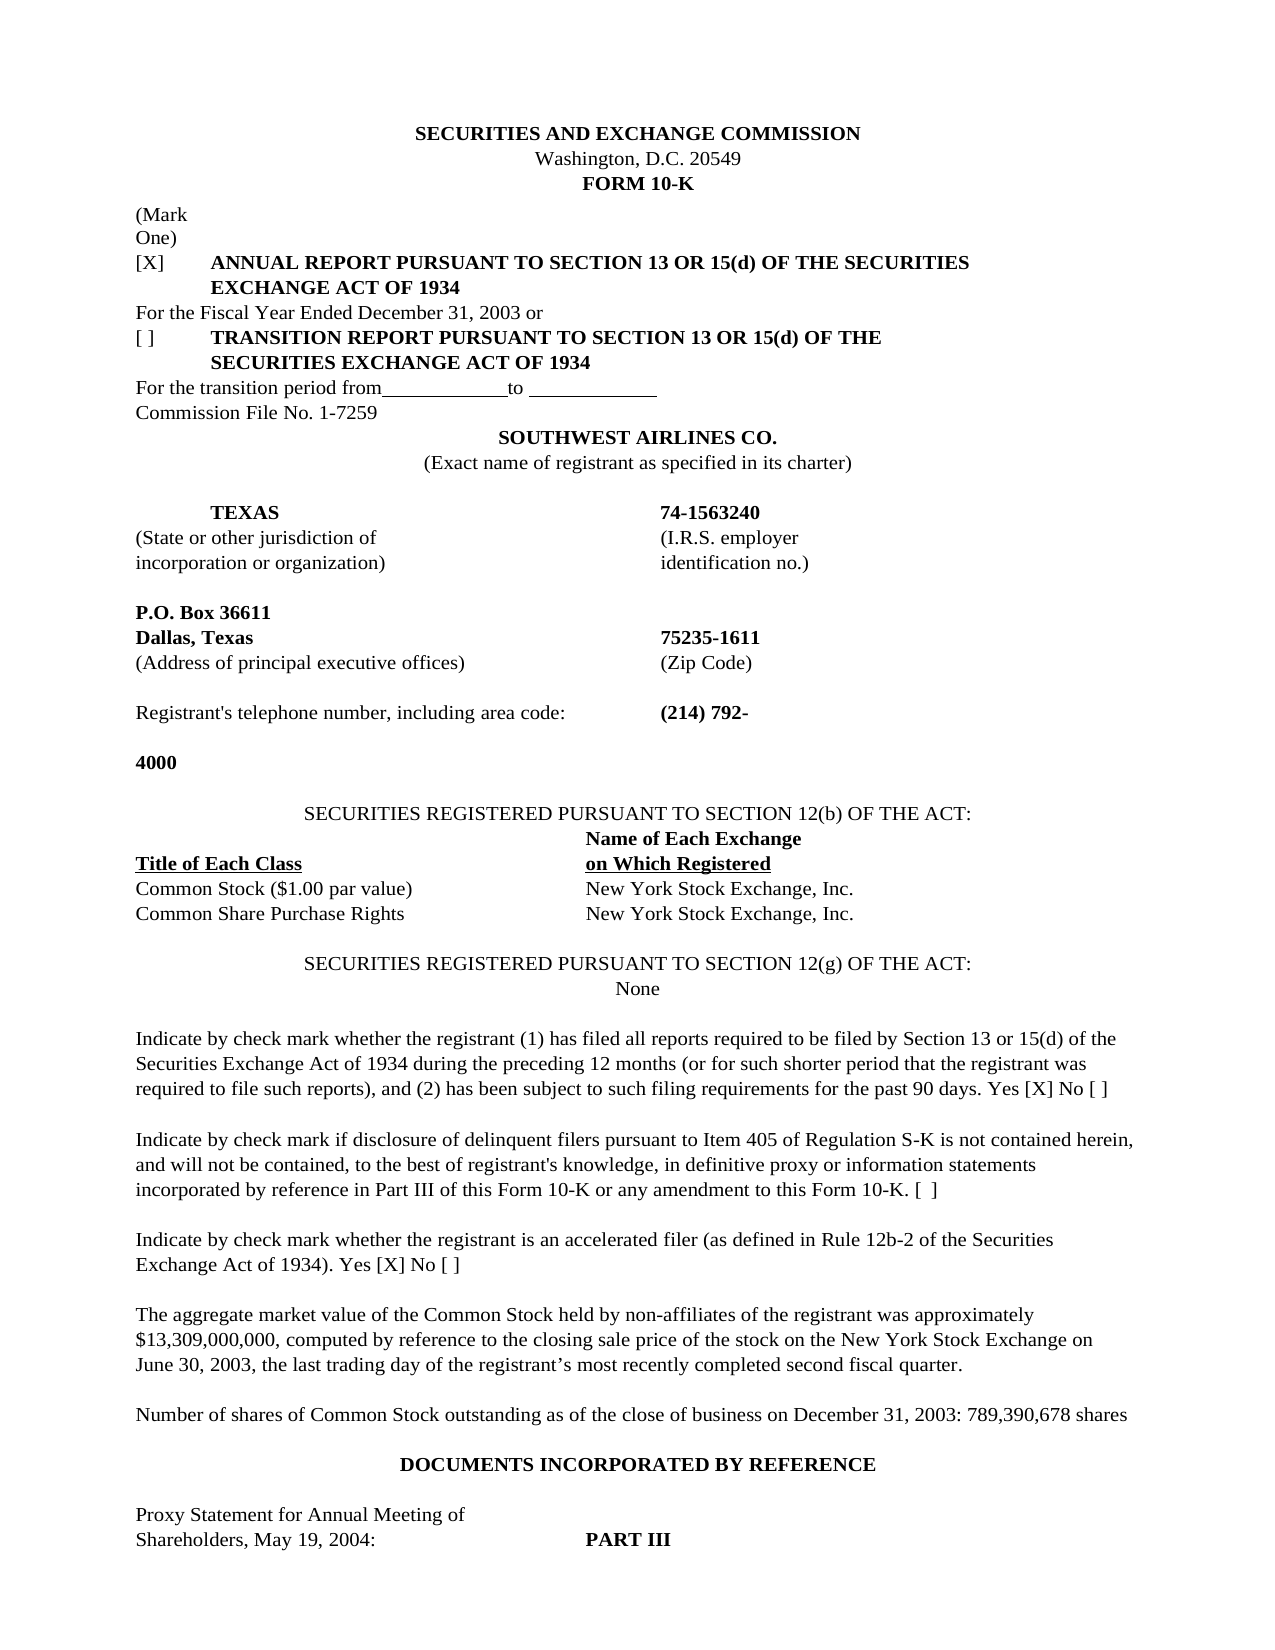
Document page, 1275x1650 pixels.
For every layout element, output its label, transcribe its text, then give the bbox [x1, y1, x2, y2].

text SOUTHWEST AIRLINES CO. [300, 426, 976, 449]
text $13,309,000,000, computed by reference to the closing sale price of the stock on the New York Stock Exchange on June 30, 2003, the last trading day of the registrant’s most recently completed second fiscal quarter. [135, 1328, 1135, 1376]
text (Exact name of registrant as specified in its charter) [300, 451, 976, 474]
text None [300, 977, 976, 1000]
text [ ] TRANSITION REPORT PURSUANT TO SECTION 13 OR 15(d) OF THE SECURITIES EXCHANGE ACT OF 1934 [135, 326, 1004, 374]
text Indicate by check mark whether the registrant is an accelerated filer (as defined in Rule 12b-2 of the Securities Exchange Act of 1934). Yes [X] No [ ] [135, 1228, 1085, 1275]
text SECURITIES REGISTERED PURSUANT TO SECTION 12(g) OF THE ACT: [301, 952, 976, 975]
text Title of Each Class on Which Registered [135, 852, 1135, 875]
text (Address of principal executive offices) (Zip Code) Registrant's telephone number, including area code: (214) 792-4000 [135, 651, 789, 774]
text Indicate by check mark whether the registrant (1) has filed all reports required to be filed by Section 13 or 15(d) of the Securities Exchange Act of 1934 during the preceding 12 months (or for such shorter period that the registrant was required to file such reports), and (2) has been subject to such filing requirements for the past 90 days. Yes [X] No [ ] [135, 1027, 1135, 1100]
text incorporation or organization) identification no.) [135, 551, 1135, 574]
text (State or other jurisdiction of (I.R.S. employer [135, 526, 1135, 549]
text For the Fiscal Year Ended December 31, 2003 or [135, 301, 1135, 324]
text Dallas, Texas 75235-1611 [135, 626, 1135, 649]
text Number of shares of Common Stock outstanding as of the close of business on December 31, 2003: 789,390,678 shares [135, 1403, 1135, 1426]
text Common Stock ($1.00 par value) New York Stock Exchange, Inc. [135, 877, 1135, 900]
text Common Share Purchase Rights New York Stock Exchange, Inc. [135, 902, 1135, 925]
text FORM 10-K [412, 172, 864, 195]
text The aggregate market value of the Common Stock held by non-affiliates of the registrant was approximately [135, 1303, 1135, 1326]
text (Mark One) [135, 203, 233, 249]
text SECURITIES REGISTERED PURSUANT TO SECTION 12(b) OF THE ACT: [301, 802, 976, 825]
text DOCUMENTS INCORPORATED BY REFERENCE [301, 1453, 976, 1476]
text Proxy Statement for Annual Meeting of [135, 1503, 1135, 1526]
text [X] ANNUAL REPORT PURSUANT TO SECTION 13 OR 15(d) OF THE SECURITIES EXCHANGE ACT OF 1934 [135, 251, 1085, 299]
text Indicate by check mark if disclosure of delinquent filers pursuant to Item 405 of Regulation S-K is not contained herein, and will not be contained, to the best of registrant's knowledge, in definitive proxy or information statements incorporated by reference in Part III of this Form 10-K or any amendment to this Form 10-K. [ ] [135, 1127, 1135, 1200]
text Washington, D.C. 20549 [412, 147, 864, 170]
text SECURITIES AND EXCHANGE COMMISSION [412, 122, 864, 145]
text TEXAS 74-1563240 [125, 501, 845, 524]
text Name of Each Exchange [585, 827, 1135, 850]
text P.O. Box 36611 [135, 601, 1135, 624]
text Shareholders, May 19, 2004: PART III [135, 1528, 1135, 1551]
text For the transition period from to Commission File No. 1-7259 [135, 376, 657, 424]
